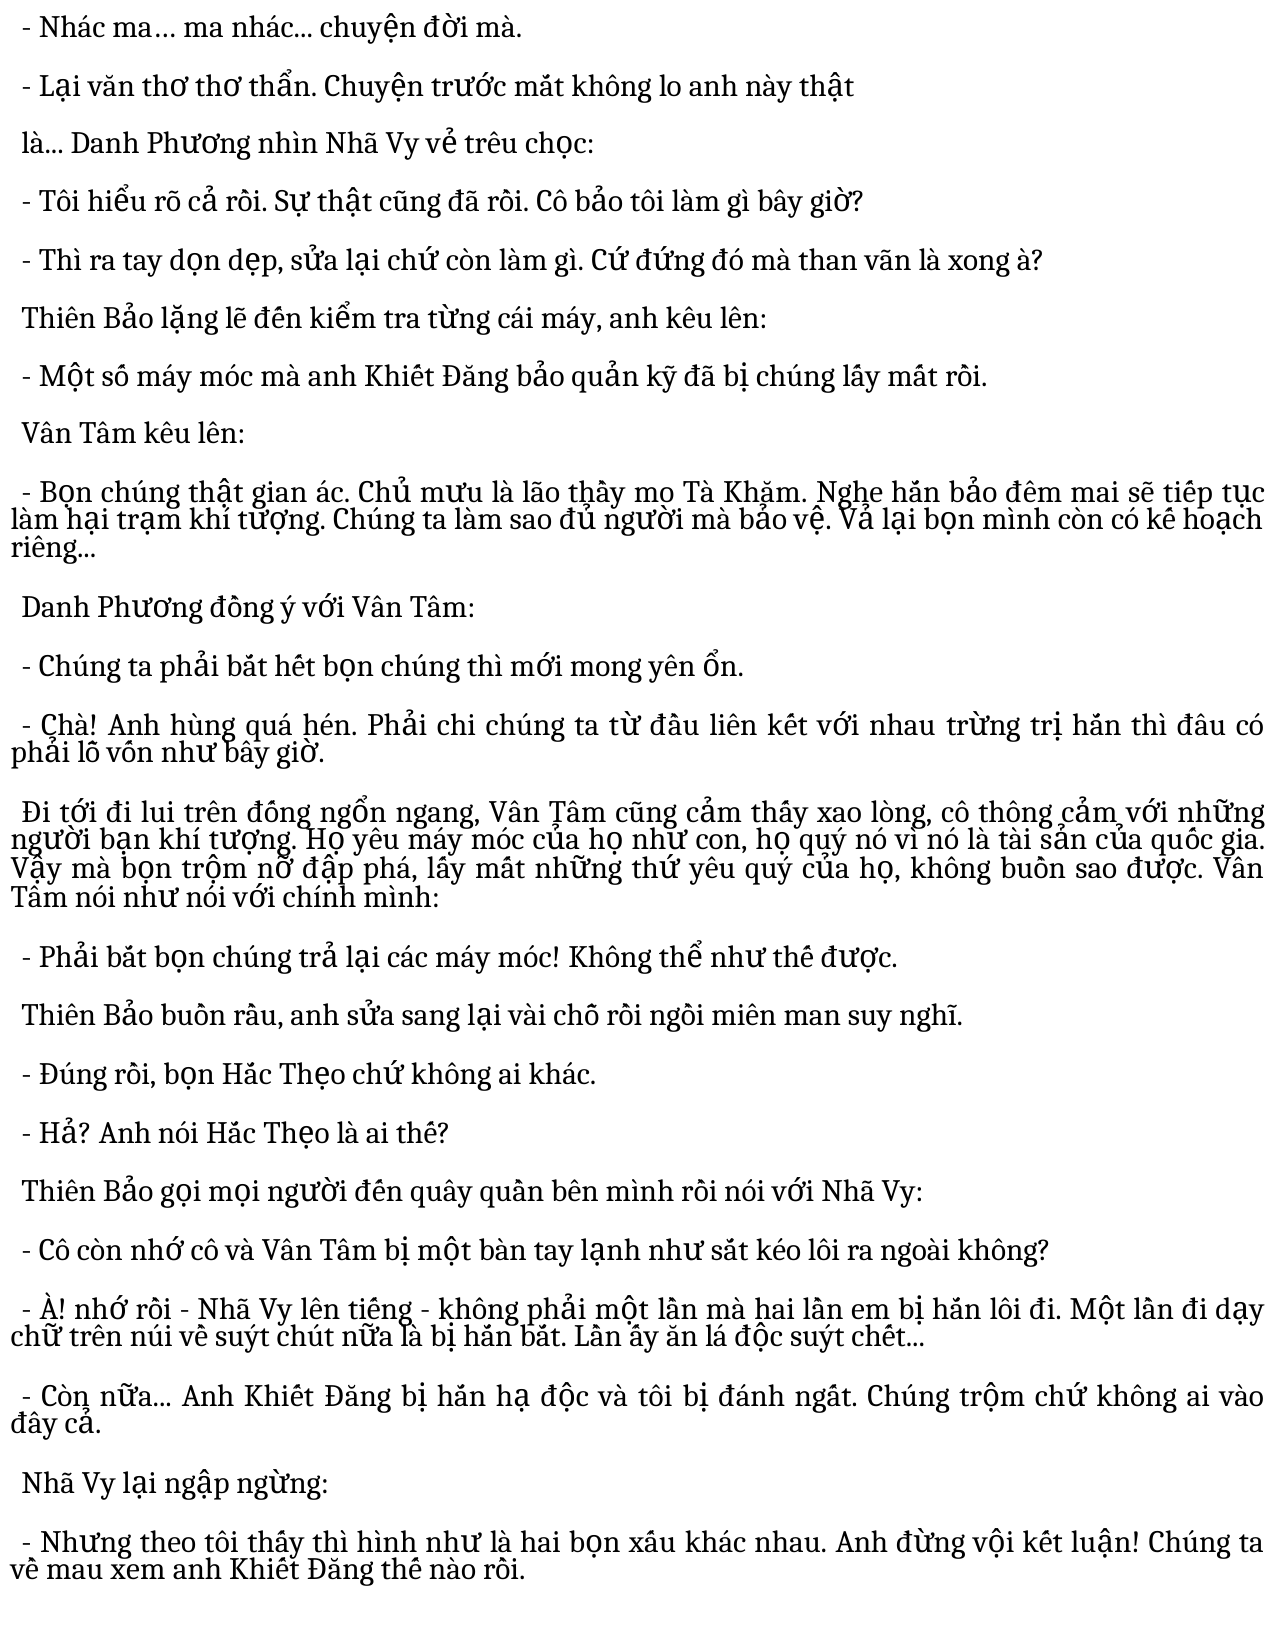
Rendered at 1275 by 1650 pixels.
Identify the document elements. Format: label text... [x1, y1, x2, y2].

list Một số máy móc mà anh Khiết Đăng bảo quản kỹ đã bị chúng lấy mất rồi. Vân Tâm kêu lên: [21, 358, 999, 452]
list Còn nữa... Anh Khiết Đăng bị hắn hạ độc và tôi bị đánh ngất. Chúng trộm chứ không ai vào đây cả. [10, 1384, 1264, 1441]
text Đi tới đi lui trên đống ngổn ngang, Vân Tâm cũng cảm thấy xao lòng, cô thông cảm với những người bạn khí tượng. Họ yêu máy móc của họ như con, họ quý nó vì nó là tài sản của quốc gia. Vậy mà bọn trộm nỡ đập phá, lấy mất những thứ yêu quý của họ, không buồn sao được. Vân Tâm nói như nói với chính mình: [10, 800, 1265, 915]
list Đúng rồi, bọn Hắc Thẹo chứ không ai khác. [21, 1056, 1275, 1092]
text Nhã Vy lại ngập ngừng: [21, 1465, 1275, 1501]
list Bọn chúng thật gian ác. Chủ mưu là lão thầy mo Tà Khăm. Nghe hắn bảo đêm mai sẽ tiếp tục làm hại trạm khí tượng. Chúng ta làm sao đủ người mà bảo vệ. Vả lại bọn mình còn có kế hoạch riêng... [10, 479, 1265, 566]
list Lại văn thơ thơ thẩn. Chuyện trước mắt không lo anh này thật là... Danh Phương nhìn Nhã Vy vẻ trêu chọc: [21, 68, 903, 162]
list Nhưng theo tôi thấy thì hình như là hai bọn xấu khác nhau. Anh đừng vội kết luận! Chúng ta về mau xem anh Khiết Đăng thế nào rồi. [10, 1530, 1264, 1587]
text Danh Phương đồng ý với Vân Tâm: [21, 590, 1275, 626]
list À! nhớ rồi - Nhã Vy lên tiếng - không phải một lần mà hai lần em bị hắn lôi đi. Một lần đi dạy chữ trên núi về suýt chút nữa là bị hắn bắt. Lần ấy ăn lá độc suýt chết... [10, 1297, 1265, 1354]
list Thì ra tay dọn dẹp, sửa lại chứ còn làm gì. Cứ đứng đó mà than vãn là xong à? Thiên Bảo lặng lẽ đến kiểm tra từng cái máy, anh kêu lên: [21, 242, 1050, 336]
list Hả? Anh nói Hắc Thẹo là ai thế? [21, 1115, 1275, 1151]
text Thiên Bảo gọi mọi người đến quây quần bên mình rồi nói với Nhã Vy: [21, 1174, 1275, 1209]
list Cô còn nhớ cô và Vân Tâm bị một bàn tay lạnh như sắt kéo lôi ra ngoài không? [21, 1232, 1275, 1268]
list Phải bắt bọn chúng trả lại các máy móc! Không thể như thế được. [21, 939, 1275, 975]
list Chà! Anh hùng quá hén. Phải chi chúng ta từ đầu liên kết với nhau trừng trị hắn thì đâu có phải lỗ vốn như bây giờ. [10, 713, 1264, 770]
list Tôi hiểu rõ cả rồi. Sự thật cũng đã rồi. Cô bảo tôi làm gì bây giờ? [21, 184, 1275, 219]
list Nhác ma… ma nhác... chuyện đời mà. [21, 9, 1275, 45]
text Thiên Bảo buồn rầu, anh sửa sang lại vài chỗ rồi ngồi miên man suy nghĩ. [21, 998, 1275, 1034]
list Chúng ta phải bắt hết bọn chúng thì mới mong yên ổn. [21, 648, 1275, 684]
